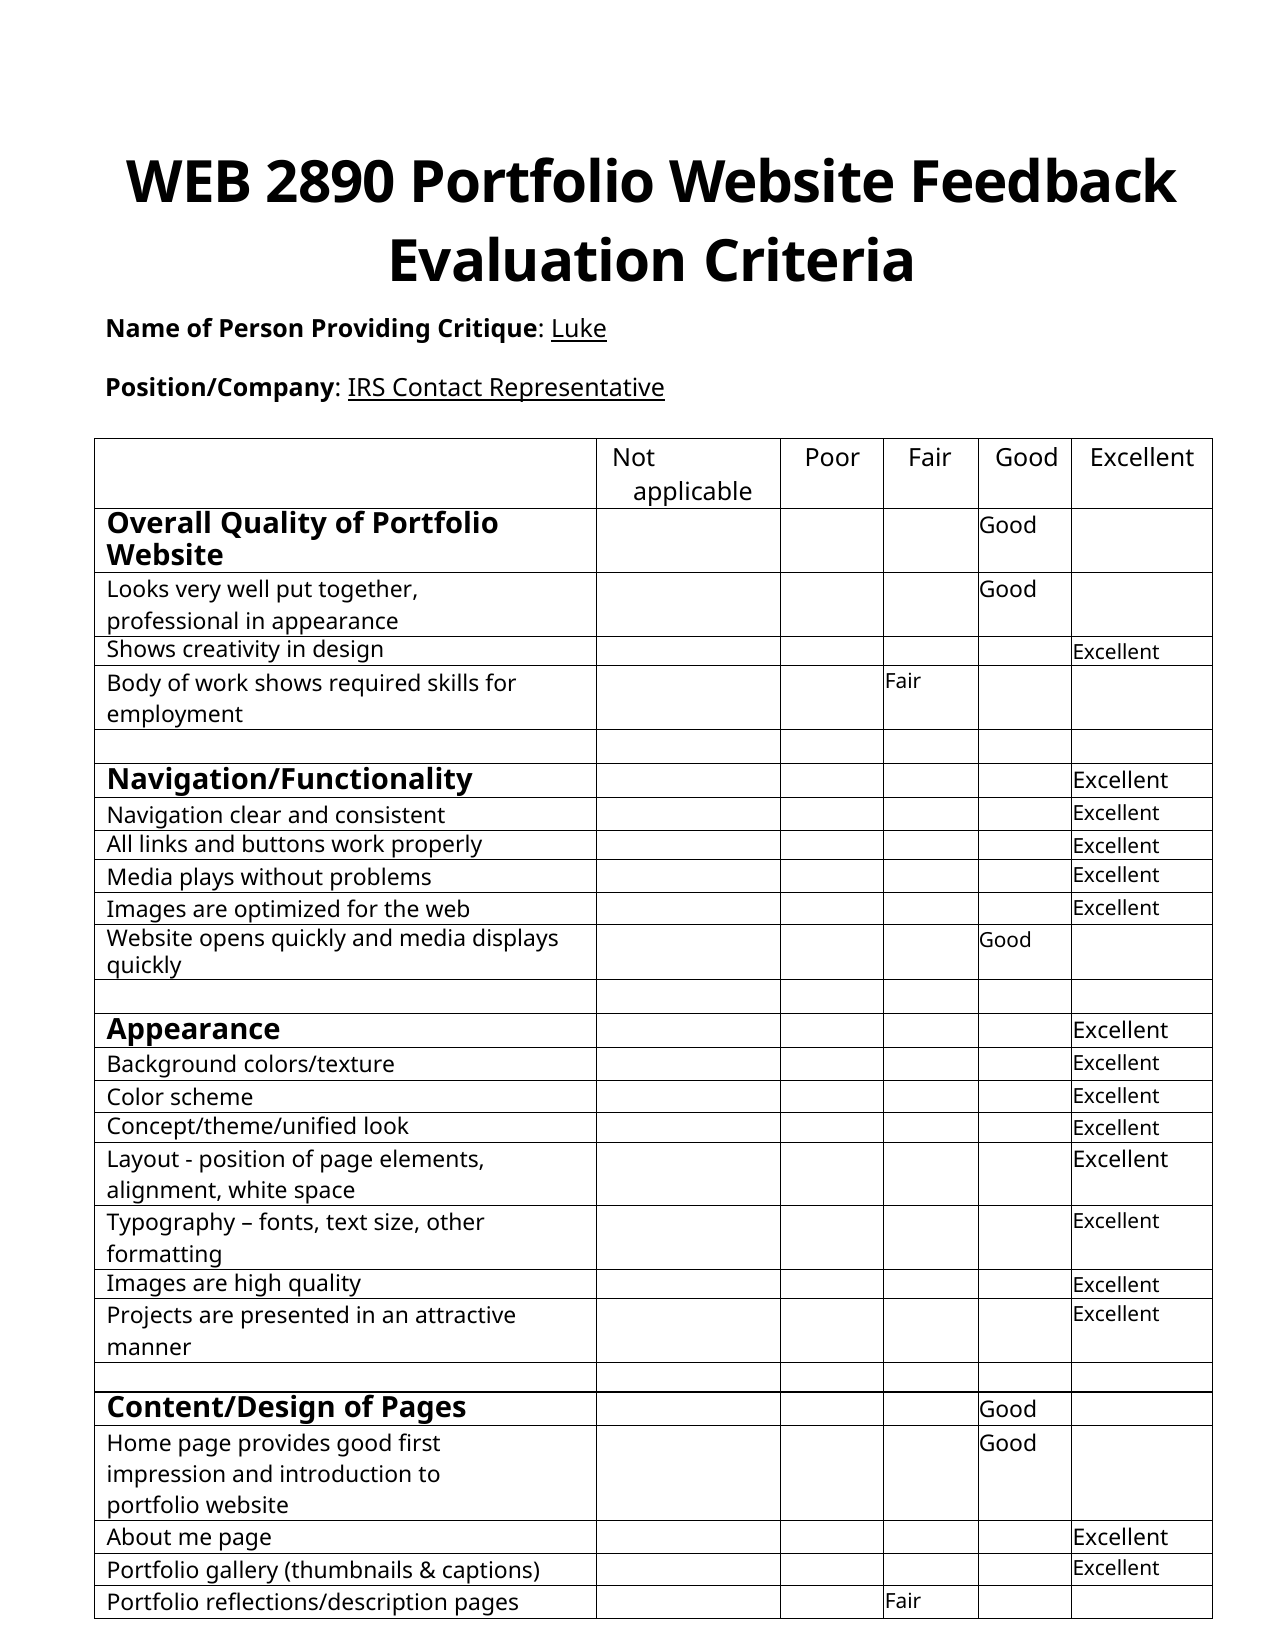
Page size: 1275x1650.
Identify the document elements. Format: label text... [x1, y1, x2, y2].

table_cell [781, 1521, 883, 1552]
table_cell [1072, 509, 1212, 572]
table_header Not applicable [597, 439, 780, 507]
table_cell Layout - position of page elements, alignment, white space [95, 1143, 596, 1205]
table_cell [884, 1081, 978, 1112]
table_cell [597, 509, 780, 572]
table_header Poor [781, 439, 883, 507]
table_cell [781, 1270, 883, 1298]
table_cell [884, 1143, 978, 1205]
table_cell [781, 1363, 883, 1391]
table_cell [884, 573, 978, 636]
table_cell Excellent [1072, 1014, 1212, 1047]
table_cell Excellent [1072, 1299, 1212, 1362]
table_cell [597, 1299, 780, 1362]
table_cell [597, 764, 780, 797]
table_cell [979, 1299, 1071, 1362]
table_cell [884, 925, 978, 979]
table_cell [884, 509, 978, 572]
table_cell [597, 1206, 780, 1269]
table_cell [781, 1586, 883, 1617]
table_cell [1072, 666, 1212, 729]
table_cell [781, 1014, 883, 1047]
table_cell [597, 1363, 780, 1391]
table_cell [884, 1426, 978, 1520]
table_cell [1072, 1426, 1212, 1520]
table_cell Excellent [1072, 893, 1212, 924]
table_cell [781, 1113, 883, 1142]
table_cell [781, 730, 883, 763]
table_cell Navigation/Functionality [95, 764, 596, 797]
table_cell [884, 893, 978, 924]
table_cell Concept/theme/unified look [95, 1113, 596, 1142]
table_cell Appearance [95, 1014, 596, 1047]
table_cell [979, 764, 1071, 797]
table_cell [884, 831, 978, 859]
table_cell Color scheme [95, 1081, 596, 1112]
table_header Good [979, 439, 1071, 507]
table_cell [781, 637, 883, 665]
table_cell [781, 764, 883, 797]
table_cell [884, 1393, 978, 1425]
table_cell [597, 637, 780, 665]
table_cell [884, 1554, 978, 1585]
table_cell [597, 1426, 780, 1520]
table_cell [597, 1554, 780, 1585]
table_cell Images are high quality [95, 1270, 596, 1298]
text Name of Person Providing Critique: Luke [105, 311, 1223, 345]
table_cell [884, 1521, 978, 1552]
table_cell Good [979, 925, 1071, 979]
table_cell [1072, 1363, 1212, 1391]
table_cell [597, 573, 780, 636]
table_cell Navigation clear and consistent [95, 798, 596, 830]
table_cell [781, 860, 883, 892]
table_cell [979, 798, 1071, 830]
table_cell Fair [884, 1586, 978, 1617]
table_cell [979, 1270, 1071, 1298]
table_cell [597, 1270, 780, 1298]
table_cell [781, 925, 883, 979]
text Position/Company: IRS Contact Representative [105, 370, 1223, 404]
table_cell [597, 1586, 780, 1617]
table_cell [1072, 573, 1212, 636]
table_cell [781, 573, 883, 636]
table_cell [781, 1081, 883, 1112]
table_cell [781, 1143, 883, 1205]
table_cell [884, 637, 978, 665]
table_cell Excellent [1072, 1113, 1212, 1142]
table_cell Excellent [1072, 637, 1212, 665]
table_cell [979, 1586, 1071, 1617]
table_cell Website opens quickly and media displays quickly [95, 925, 596, 979]
table_cell Good [979, 573, 1071, 636]
table_cell [781, 980, 883, 1013]
table_cell [597, 730, 780, 763]
table_cell [1072, 1586, 1212, 1617]
table_cell Excellent [1072, 1143, 1212, 1205]
table_cell [979, 1113, 1071, 1142]
table_cell Fair [884, 666, 978, 729]
table_cell Background colors/texture [95, 1048, 596, 1080]
table_cell Overall Quality of Portfolio Website [95, 509, 596, 572]
table_cell [884, 764, 978, 797]
table_cell [781, 893, 883, 924]
table_cell Good [979, 1426, 1071, 1520]
table_cell [979, 860, 1071, 892]
table_cell [1072, 925, 1212, 979]
table_cell [597, 1081, 780, 1112]
table_cell [597, 925, 780, 979]
table_cell [597, 893, 780, 924]
table_cell [979, 730, 1071, 763]
table_cell [1072, 1393, 1212, 1425]
table_cell [781, 1393, 883, 1425]
table_cell Shows creativity in design [95, 637, 596, 665]
table_cell [597, 666, 780, 729]
table_cell [979, 1363, 1071, 1391]
table_cell Home page provides good first impression and introduction to portfolio website [95, 1426, 596, 1520]
table_cell [884, 798, 978, 830]
table_cell Content/Design of Pages [95, 1393, 596, 1425]
table_cell Good [979, 1393, 1071, 1425]
table_cell [979, 893, 1071, 924]
table_cell [95, 1363, 596, 1391]
table_cell [979, 666, 1071, 729]
table_cell [95, 730, 596, 763]
table_cell [979, 1014, 1071, 1047]
table_cell [781, 1299, 883, 1362]
table_cell Typography – fonts, text size, other formatting [95, 1206, 596, 1269]
table_cell [979, 831, 1071, 859]
table_header Fair [884, 439, 978, 507]
table_cell [781, 1048, 883, 1080]
table_cell Excellent [1072, 1521, 1212, 1552]
table_cell [884, 1299, 978, 1362]
table_cell [979, 1554, 1071, 1585]
table_cell Media plays without problems [95, 860, 596, 892]
table_cell [597, 980, 780, 1013]
table_cell [884, 1270, 978, 1298]
table_header [95, 439, 596, 507]
table_cell [597, 1048, 780, 1080]
table_cell [597, 798, 780, 830]
table_cell [95, 980, 596, 1013]
table_cell Excellent [1072, 798, 1212, 830]
table_cell [979, 1081, 1071, 1112]
table_cell [884, 1113, 978, 1142]
table_cell [884, 980, 978, 1013]
table_cell Looks very well put together, professional in appearance [95, 573, 596, 636]
table_cell Portfolio reflections/description pages [95, 1586, 596, 1617]
table_cell [884, 730, 978, 763]
table_cell [597, 831, 780, 859]
table_cell Images are optimized for the web [95, 893, 596, 924]
table_cell Excellent [1072, 1554, 1212, 1585]
table_cell [781, 666, 883, 729]
table_cell [781, 1206, 883, 1269]
table_cell Good [979, 509, 1071, 572]
table_cell [597, 1143, 780, 1205]
table_cell [1072, 980, 1212, 1013]
table_cell Projects are presented in an attractive manner [95, 1299, 596, 1362]
table_cell [979, 1048, 1071, 1080]
table_cell [884, 1014, 978, 1047]
table_cell [1072, 730, 1212, 763]
table_cell About me page [95, 1521, 596, 1552]
table_cell [979, 637, 1071, 665]
table_cell Excellent [1072, 1270, 1212, 1298]
table_cell [884, 860, 978, 892]
table_cell Excellent [1072, 1048, 1212, 1080]
table_cell [781, 1426, 883, 1520]
table_cell Excellent [1072, 1206, 1212, 1269]
table_cell [979, 980, 1071, 1013]
table_cell Excellent [1072, 860, 1212, 892]
table_cell [597, 860, 780, 892]
table_cell [597, 1521, 780, 1552]
table_cell Excellent [1072, 1081, 1212, 1112]
table_cell Portfolio gallery (thumbnails & captions) [95, 1554, 596, 1585]
table_cell [979, 1521, 1071, 1552]
table_cell [979, 1206, 1071, 1269]
table_cell Excellent [1072, 764, 1212, 797]
table_header Excellent [1072, 439, 1212, 507]
table_cell [781, 798, 883, 830]
table_cell All links and buttons work properly [95, 831, 596, 859]
table_cell [884, 1048, 978, 1080]
table_cell [781, 1554, 883, 1585]
table_cell [597, 1113, 780, 1142]
table_cell [979, 1143, 1071, 1205]
table_cell [781, 831, 883, 859]
table_cell [884, 1363, 978, 1391]
title WEB 2890 Portfolio Website Feedback Evaluation Criteria [81, 139, 1223, 298]
table_cell Excellent [1072, 831, 1212, 859]
table_cell [597, 1393, 780, 1425]
table_cell [884, 1206, 978, 1269]
table_cell Body of work shows required skills for employment [95, 666, 596, 729]
table_cell [597, 1014, 780, 1047]
table_cell [781, 509, 883, 572]
